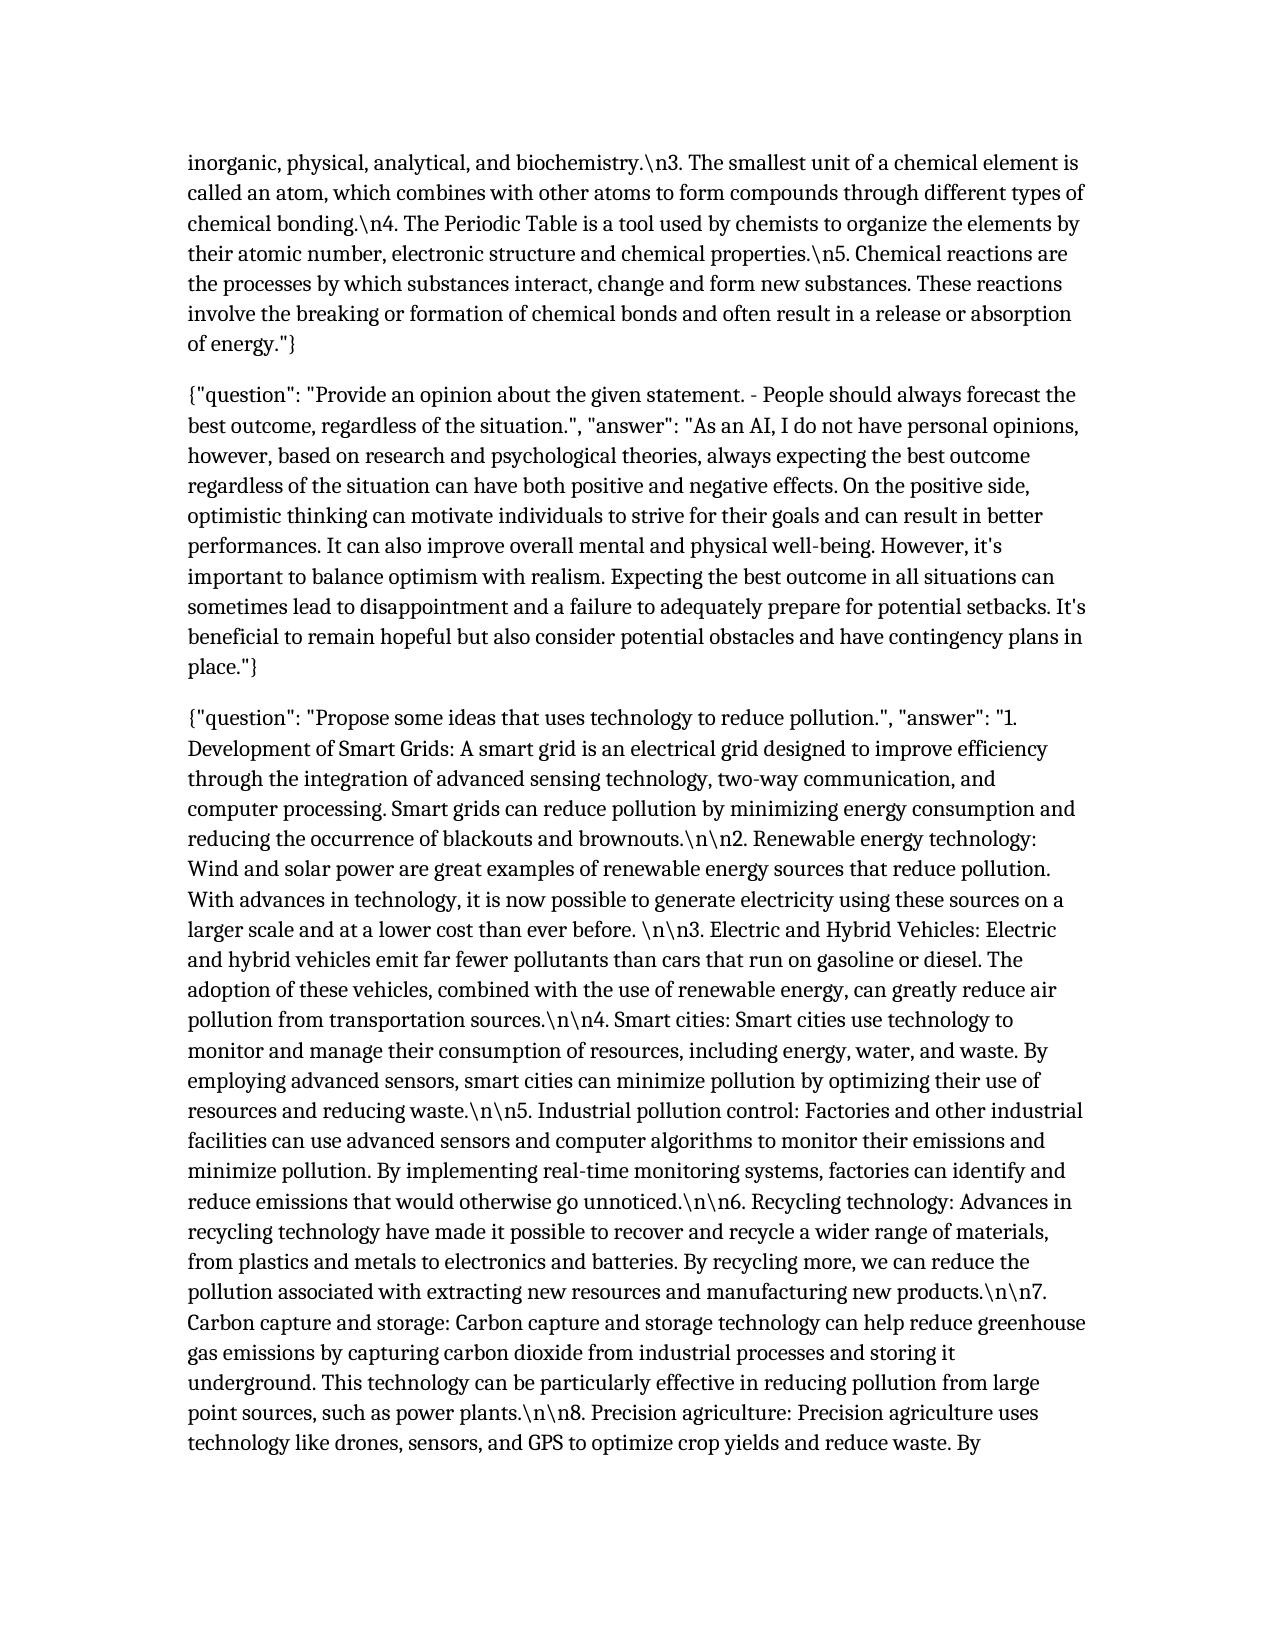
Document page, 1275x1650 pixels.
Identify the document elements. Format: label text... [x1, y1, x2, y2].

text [187, 150, 1087, 358]
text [187, 705, 1087, 1457]
text {"question": "Provide an opinion about the given statement. - People should always forecast the best outcome, regardless of the situation.", "answer": "As an AI, I do not have personal opinions, however, based on research and psychological theories, always expecting the best outcome regardless of the situation can have both positive and negative effects. On the positive side, optimistic thinking can motivate individuals to strive for their goals and can result in better performances. It can also improve overall mental and physical well-being. However, it's important to balance optimism with realism. Expecting the best outcome in all situations can sometimes lead to disappointment and a failure to adequately prepare for potential setbacks. It's beneficial to remain hopeful but also consider potential obstacles and have contingency plans in place."} [187, 382, 1087, 681]
